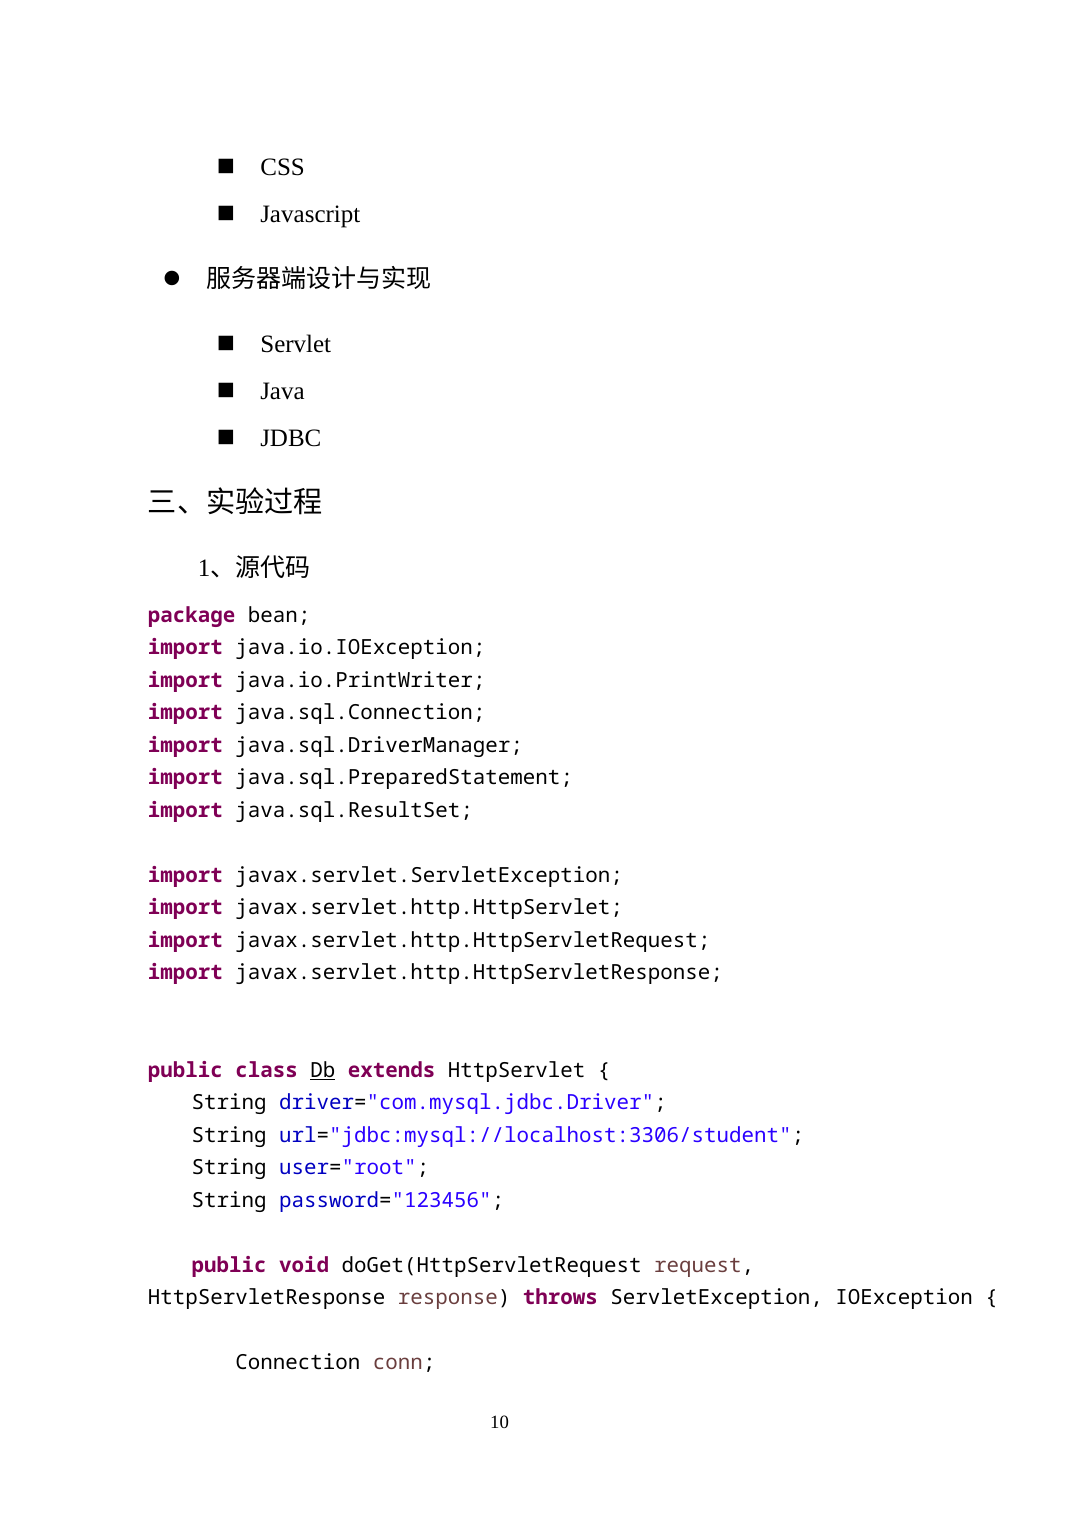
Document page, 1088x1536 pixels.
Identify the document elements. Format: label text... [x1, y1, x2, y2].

text import javax.servlet.http.HttpServletResponse; [148, 955, 999, 988]
text 1、源代码 [148, 533, 999, 598]
text package bean; [148, 598, 999, 630]
list 服务器端设计与实现 [162, 244, 999, 309]
text String user="root"; [148, 1150, 999, 1183]
text public class Db extends HttpServlet { [148, 1053, 999, 1085]
text import java.io.PrintWriter; [148, 663, 999, 695]
text String driver="com.mysql.jdbc.Driver"; [148, 1085, 999, 1118]
list Java [216, 374, 999, 406]
text 三、实验过程 [148, 468, 999, 533]
list CSS [216, 150, 999, 183]
text Connection conn; [148, 1345, 999, 1378]
text import javax.servlet.http.HttpServletRequest; [148, 923, 999, 955]
text import java.sql.PreparedStatement; [148, 760, 999, 793]
list JDBC [216, 421, 999, 453]
text String url="jdbc:mysql://localhost:3306/student"; [148, 1118, 999, 1150]
text import java.sql.ResultSet; [148, 793, 999, 825]
text import java.sql.DriverManager; [148, 728, 999, 760]
text import javax.servlet.ServletException; [148, 858, 999, 890]
text String password="123456"; [148, 1183, 999, 1215]
list Javascript [216, 197, 999, 229]
list Servlet [216, 327, 999, 359]
text import javax.servlet.http.HttpServlet; [148, 890, 999, 923]
text import java.io.IOException; [148, 630, 999, 663]
text public void doGet(HttpServletRequest request, HttpServletResponse response) throws ServletException, IOException { [148, 1248, 999, 1313]
text import java.sql.Connection; [148, 695, 999, 728]
